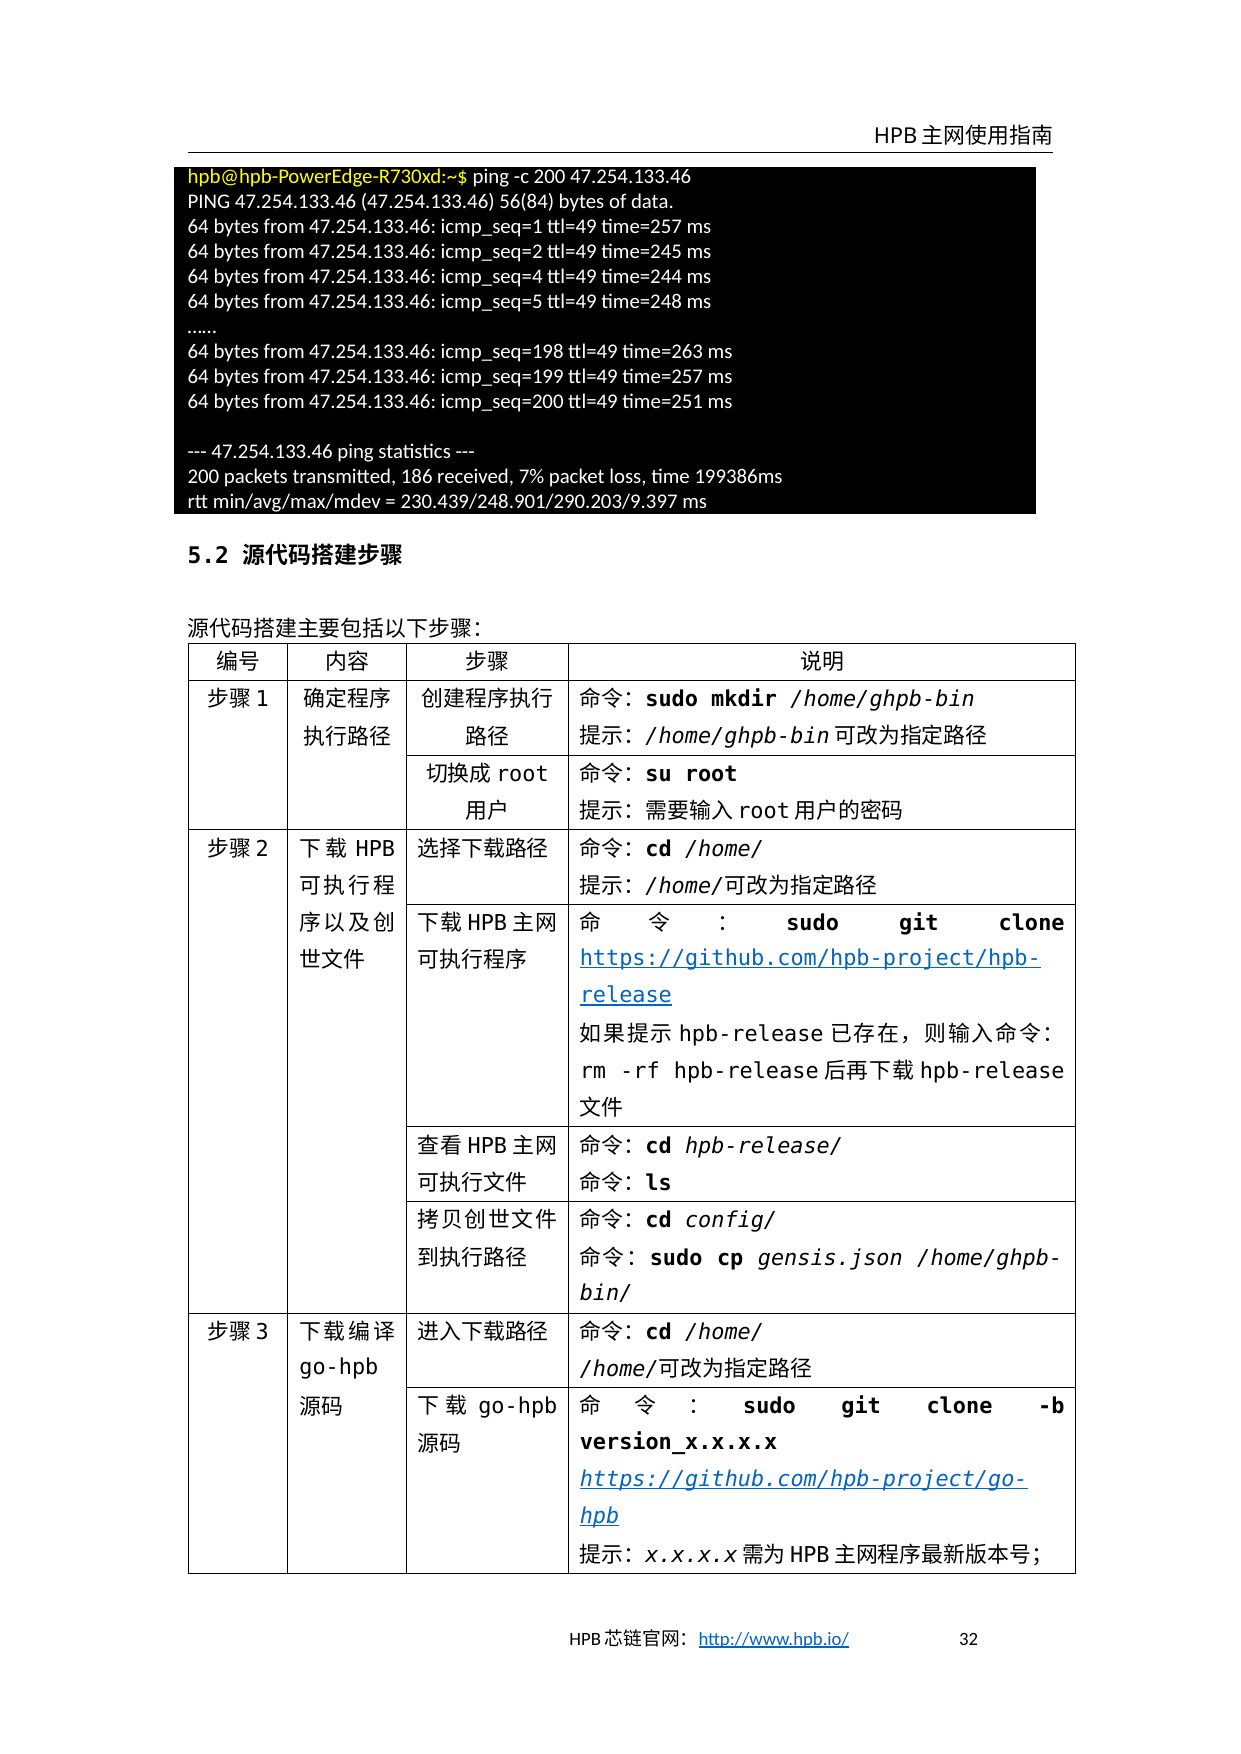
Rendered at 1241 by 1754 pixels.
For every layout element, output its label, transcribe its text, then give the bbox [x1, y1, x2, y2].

table_cell 命令：sudo git clone https://github.com/hpb-project/hpb-release 如果提示hpb-release已存在，则输入命令：rm -rf hpb-release后再下载hpb-release文件 [569, 905, 1075, 1126]
table_cell 命令：cd config/ 命令：sudo cp gensis.json /home/ghpb-bin/ [569, 1202, 1075, 1313]
table_cell 命令：cd /home/ 提示：/home/可改为指定路径 [569, 830, 1075, 903]
table_header 编号 [189, 644, 287, 680]
table_cell 下载HPB主网可执行程序 [407, 905, 568, 1126]
table_cell 选择下载路径 [407, 830, 568, 903]
table_cell 切换成root用户 [407, 756, 568, 829]
table_header 内容 [288, 644, 406, 680]
table_cell 命令：cd /home/ /home/可改为指定路径 [569, 1314, 1075, 1387]
table_cell 命令：sudo mkdir /home/ghpb-bin 提示：/home/ghpb-bin可改为指定路径 [569, 681, 1075, 754]
table_cell 步骤3 [189, 1314, 287, 1572]
table_cell 命令：su root 提示：需要输入root用户的密码 [569, 756, 1075, 829]
table_cell 步骤1 [189, 681, 287, 829]
table_cell 下载go-hpb源码 [407, 1388, 568, 1572]
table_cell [569, 1388, 1075, 1572]
table_cell 命令：cd hpb-release/ 命令：ls [569, 1127, 1075, 1201]
table_cell 创建程序执行路径 [407, 681, 568, 754]
table_cell 确定程序执行路径 [288, 681, 406, 829]
subtitle 5.2 源代码搭建步骤 [187, 521, 1053, 586]
table_cell 进入下载路径 [407, 1314, 568, 1387]
table_cell 步骤2 [189, 830, 287, 1313]
table_cell 查看HPB主网可执行文件 [407, 1127, 568, 1201]
table_cell 下载HPB可执行程序以及创世文件 [288, 830, 406, 1313]
text 源代码搭建主要包括以下步骤： [187, 610, 1053, 643]
table_cell 下载编译go-hpb源码 [288, 1314, 406, 1572]
table_cell 拷贝创世文件到执行路径 [407, 1202, 568, 1313]
table_header 步骤 [407, 644, 568, 680]
table_header 说明 [569, 644, 1075, 680]
